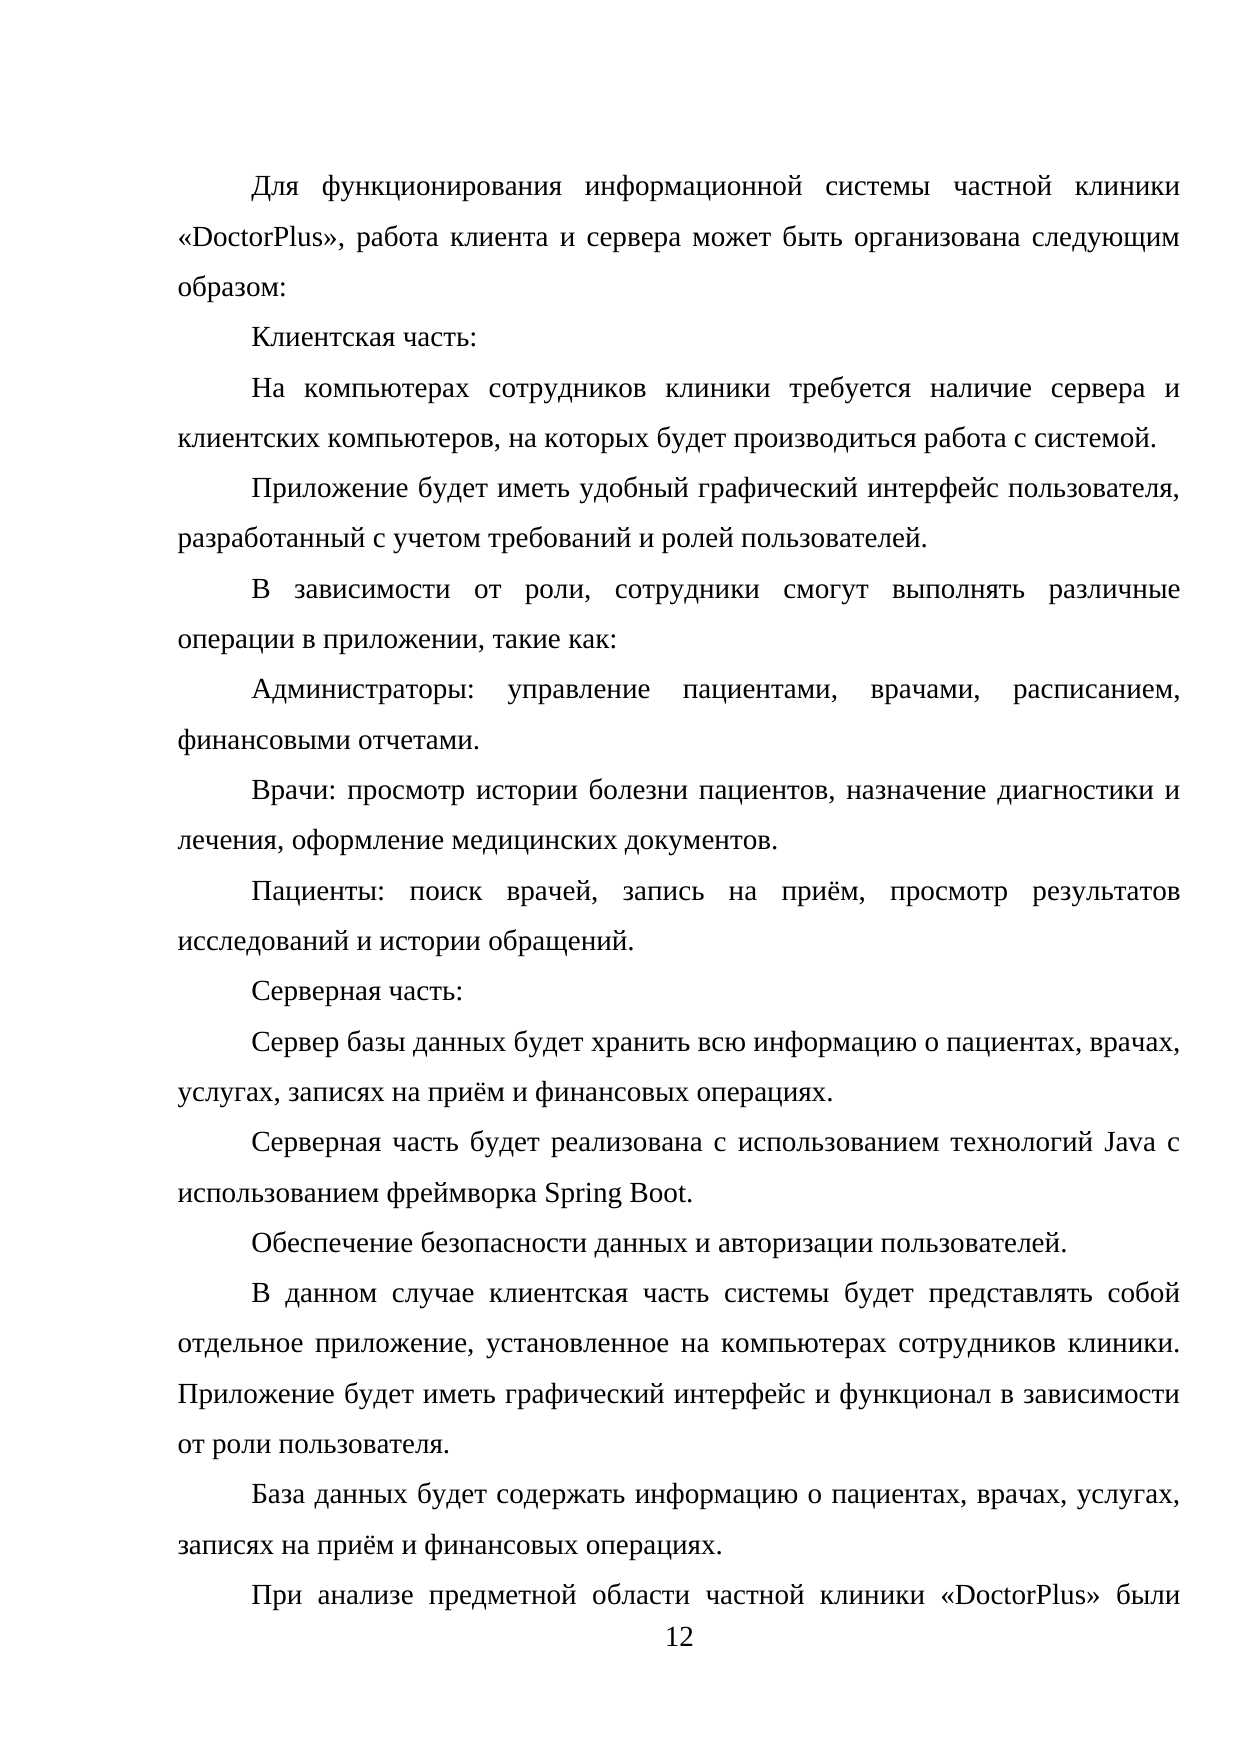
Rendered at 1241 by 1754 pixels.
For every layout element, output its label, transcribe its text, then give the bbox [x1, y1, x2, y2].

text Серверная часть: [177, 973, 1181, 1007]
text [177, 1577, 1181, 1611]
text В зависимости от роли, сотрудники смогут выполнять различные операции в приложении, такие как: [177, 571, 1181, 655]
text Для функционирования информационной системы частной клиники «DoctorPlus», работа клиента и сервера может быть организована следующим образом: [177, 168, 1181, 303]
text Администраторы: управление пациентами, врачами, расписанием, финансовыми отчетами. [177, 672, 1181, 755]
text Приложение будет иметь удобный графический интерфейс пользователя, разработанный с учетом требований и ролей пользователей. [177, 470, 1181, 554]
text Клиентская часть: [177, 319, 1181, 353]
text Обеспечение безопасности данных и авторизации пользователей. [177, 1225, 1181, 1258]
text Пациенты: поиск врачей, запись на приём, просмотр результатов исследований и истории обращений. [177, 873, 1181, 957]
text Серверная часть будет реализована с использованием технологий Java с использованием фреймворка Spring Boot. [177, 1124, 1181, 1208]
text В данном случае клиентская часть системы будет представлять собой отдельное приложение, установленное на компьютерах сотрудников клиники. Приложение будет иметь графический интерфейс и функционал в зависимости от роли пользователя. [177, 1275, 1181, 1460]
text Сервер базы данных будет хранить всю информацию о пациентах, врачах, услугах, записях на приём и финансовых операциях. [177, 1024, 1181, 1108]
text На компьютерах сотрудников клиники требуется наличие сервера и клиентских компьютеров, на которых будет производиться работа с системой. [177, 370, 1181, 453]
text Врачи: просмотр истории болезни пациентов, назначение диагностики и лечения, оформление медицинских документов. [177, 772, 1181, 856]
text База данных будет содержать информацию о пациентах, врачах, услугах, записях на приём и финансовых операциях. [177, 1477, 1181, 1560]
